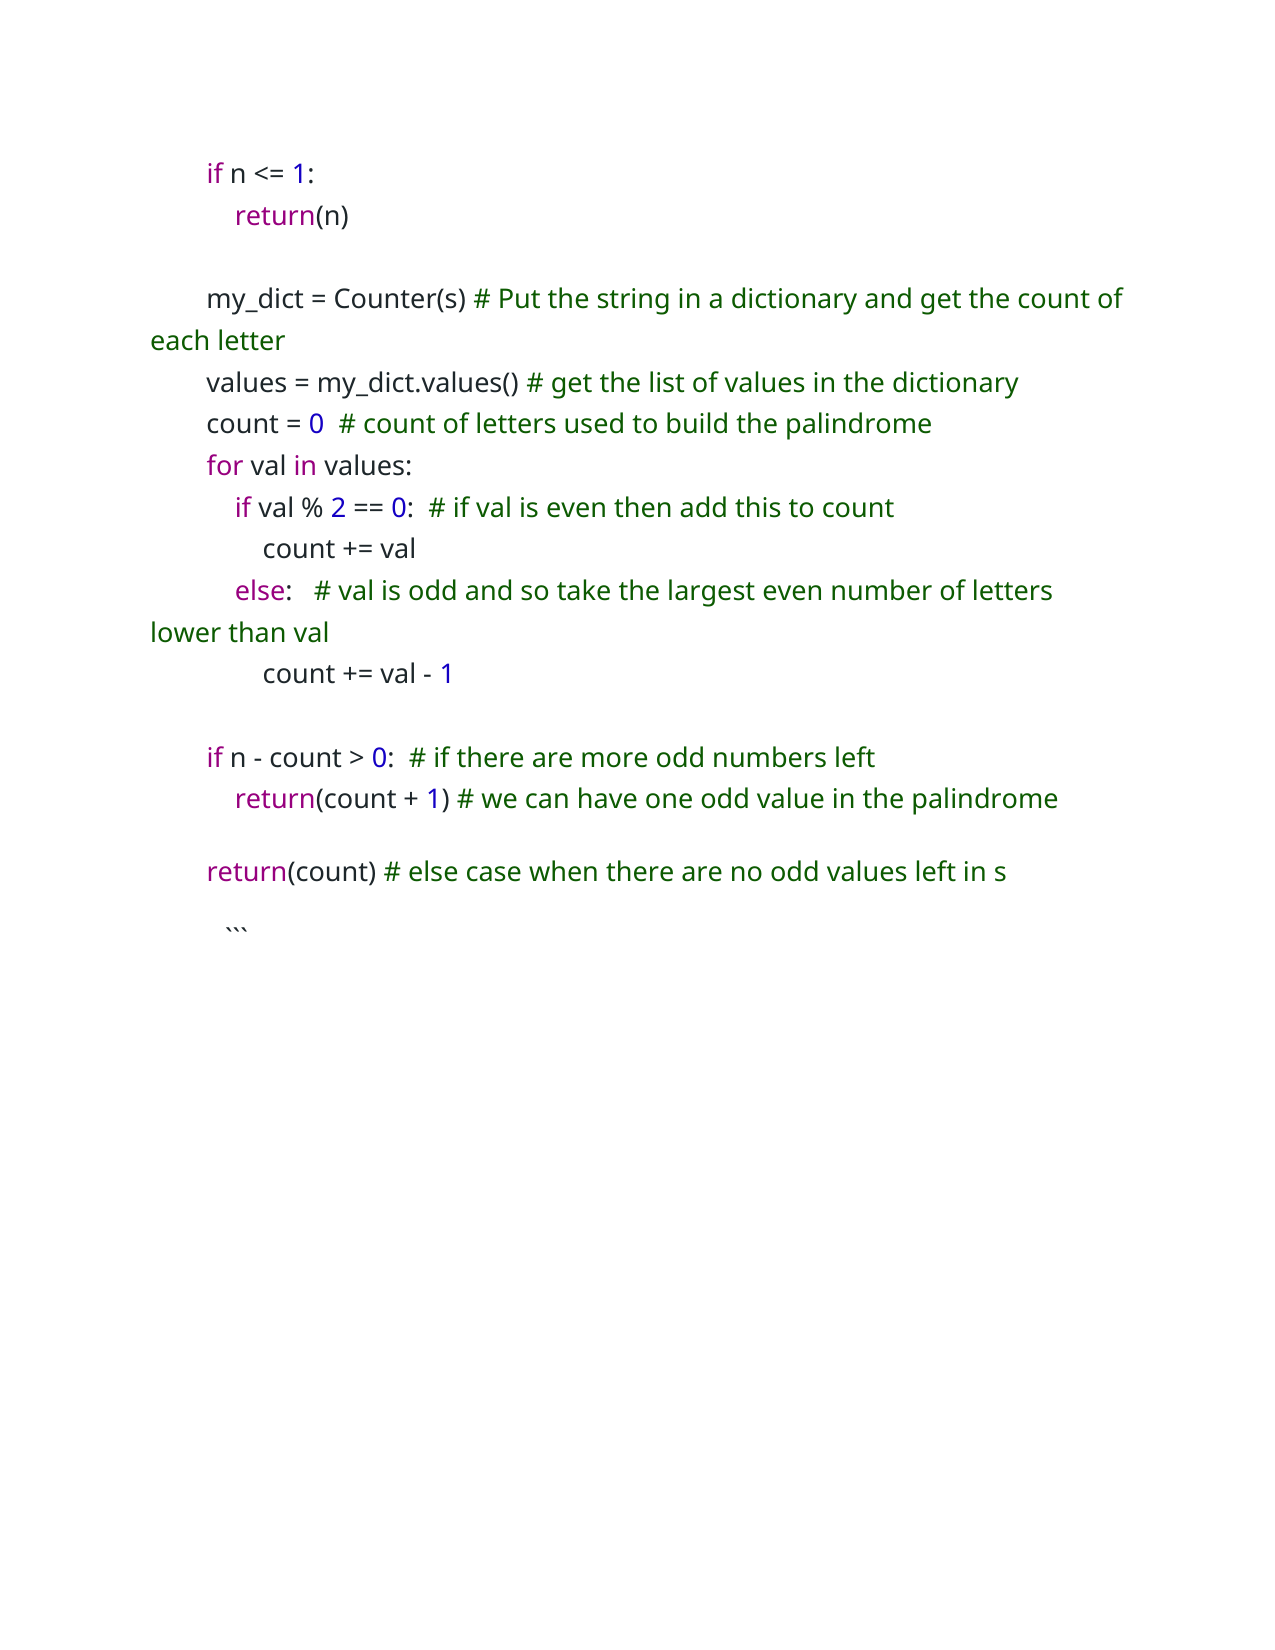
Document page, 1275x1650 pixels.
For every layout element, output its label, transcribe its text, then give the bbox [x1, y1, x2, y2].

text return(n) [150, 192, 1125, 233]
text values = my_dict.values() # get the list of values in the dictionary [150, 358, 1125, 400]
text count += val [150, 525, 1125, 567]
text return(count) # else case when there are no odd values left in s [150, 847, 1125, 889]
text count += val - 1 [150, 650, 1125, 692]
text return(count + 1) # we can have one odd value in the palindrome [150, 775, 1125, 817]
text else: # val is odd and so take the largest even number of letters lower than val [150, 567, 1125, 650]
text if val % 2 == 0: # if val is even then add this to count [150, 483, 1125, 525]
text ``` [150, 919, 1125, 956]
text my_dict = Counter(s) # Put the string in a dictionary and get the count of each letter [150, 275, 1125, 358]
text if n <= 1: [150, 150, 1125, 192]
text count = 0 # count of letters used to build the palindrome [150, 400, 1125, 442]
text if n - count > 0: # if there are more odd numbers left [150, 733, 1125, 775]
text for val in values: [150, 442, 1125, 483]
